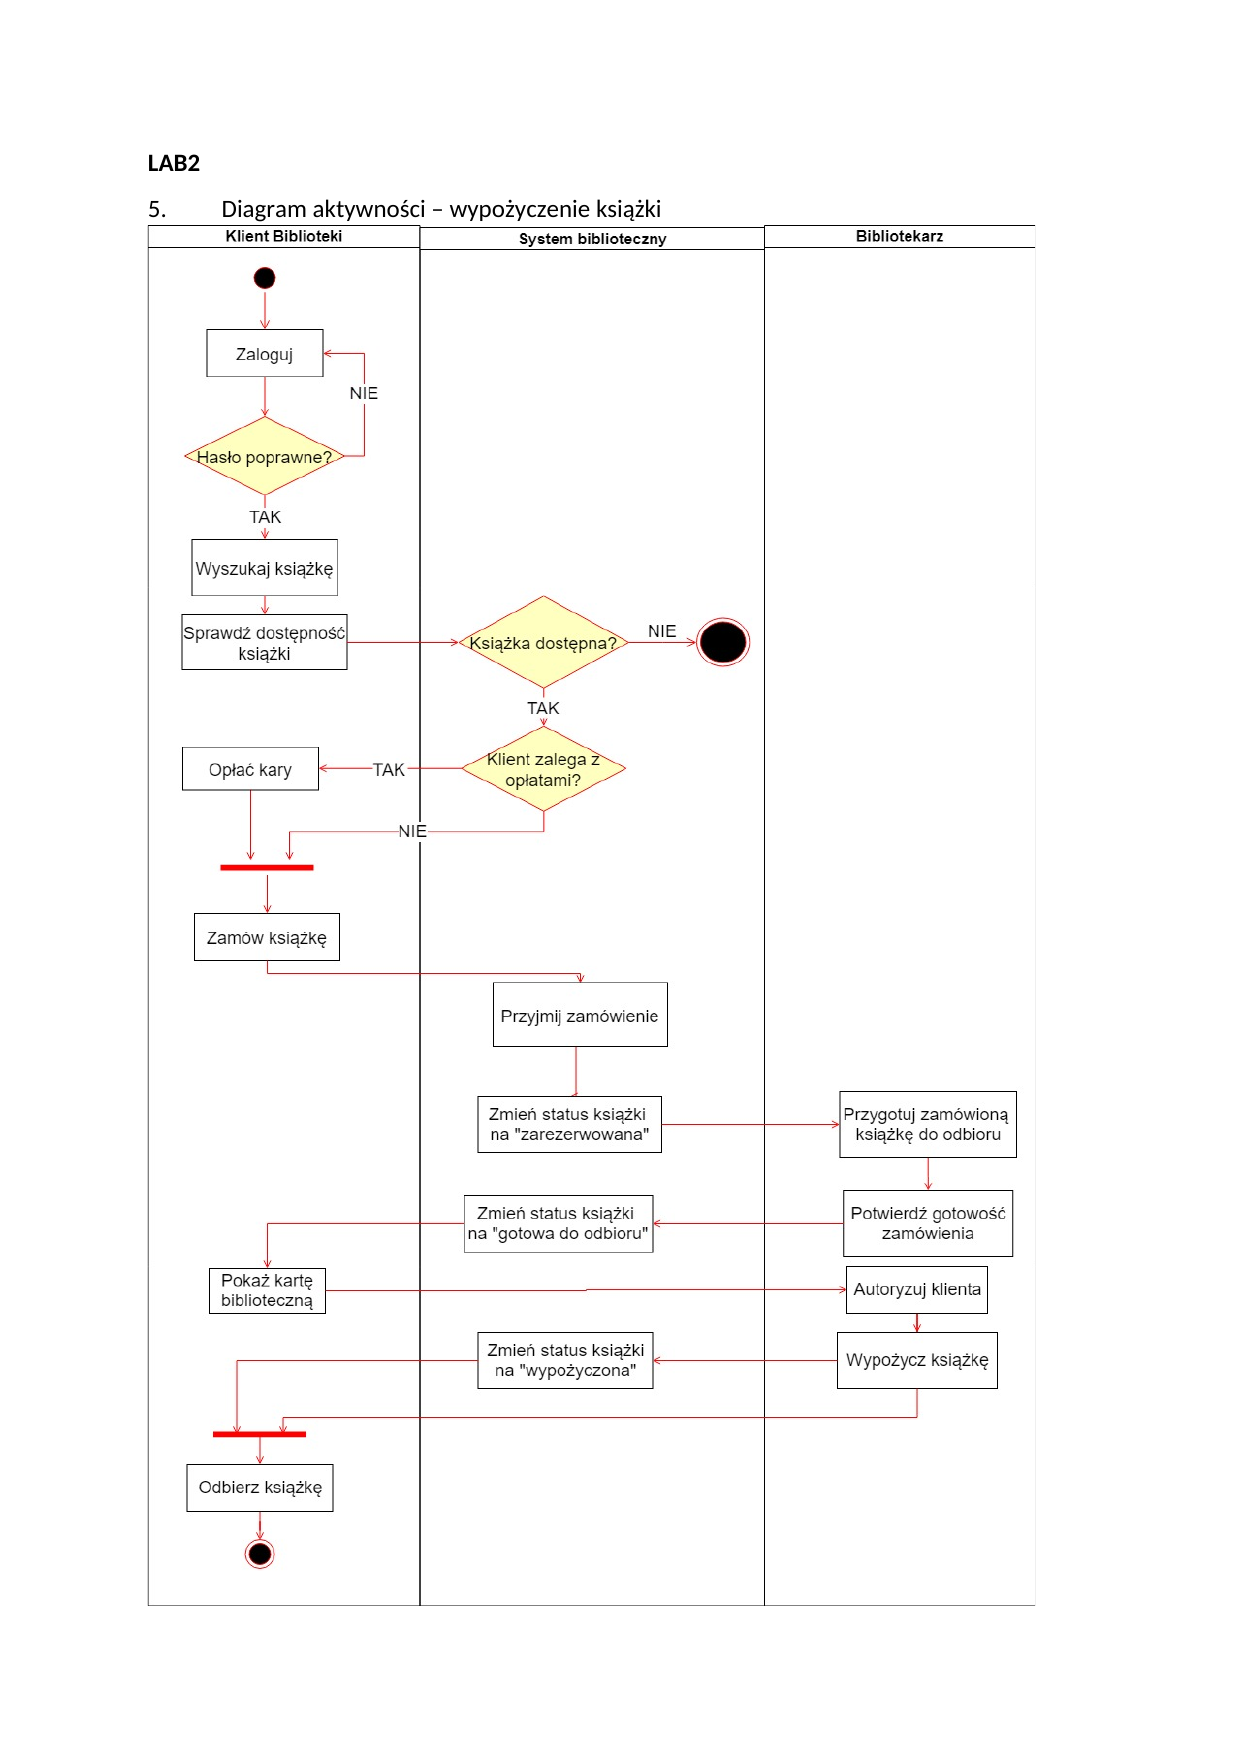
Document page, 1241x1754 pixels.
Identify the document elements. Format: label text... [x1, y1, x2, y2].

text LAB2 [148, 148, 1093, 178]
picture [147, 225, 1035, 1606]
